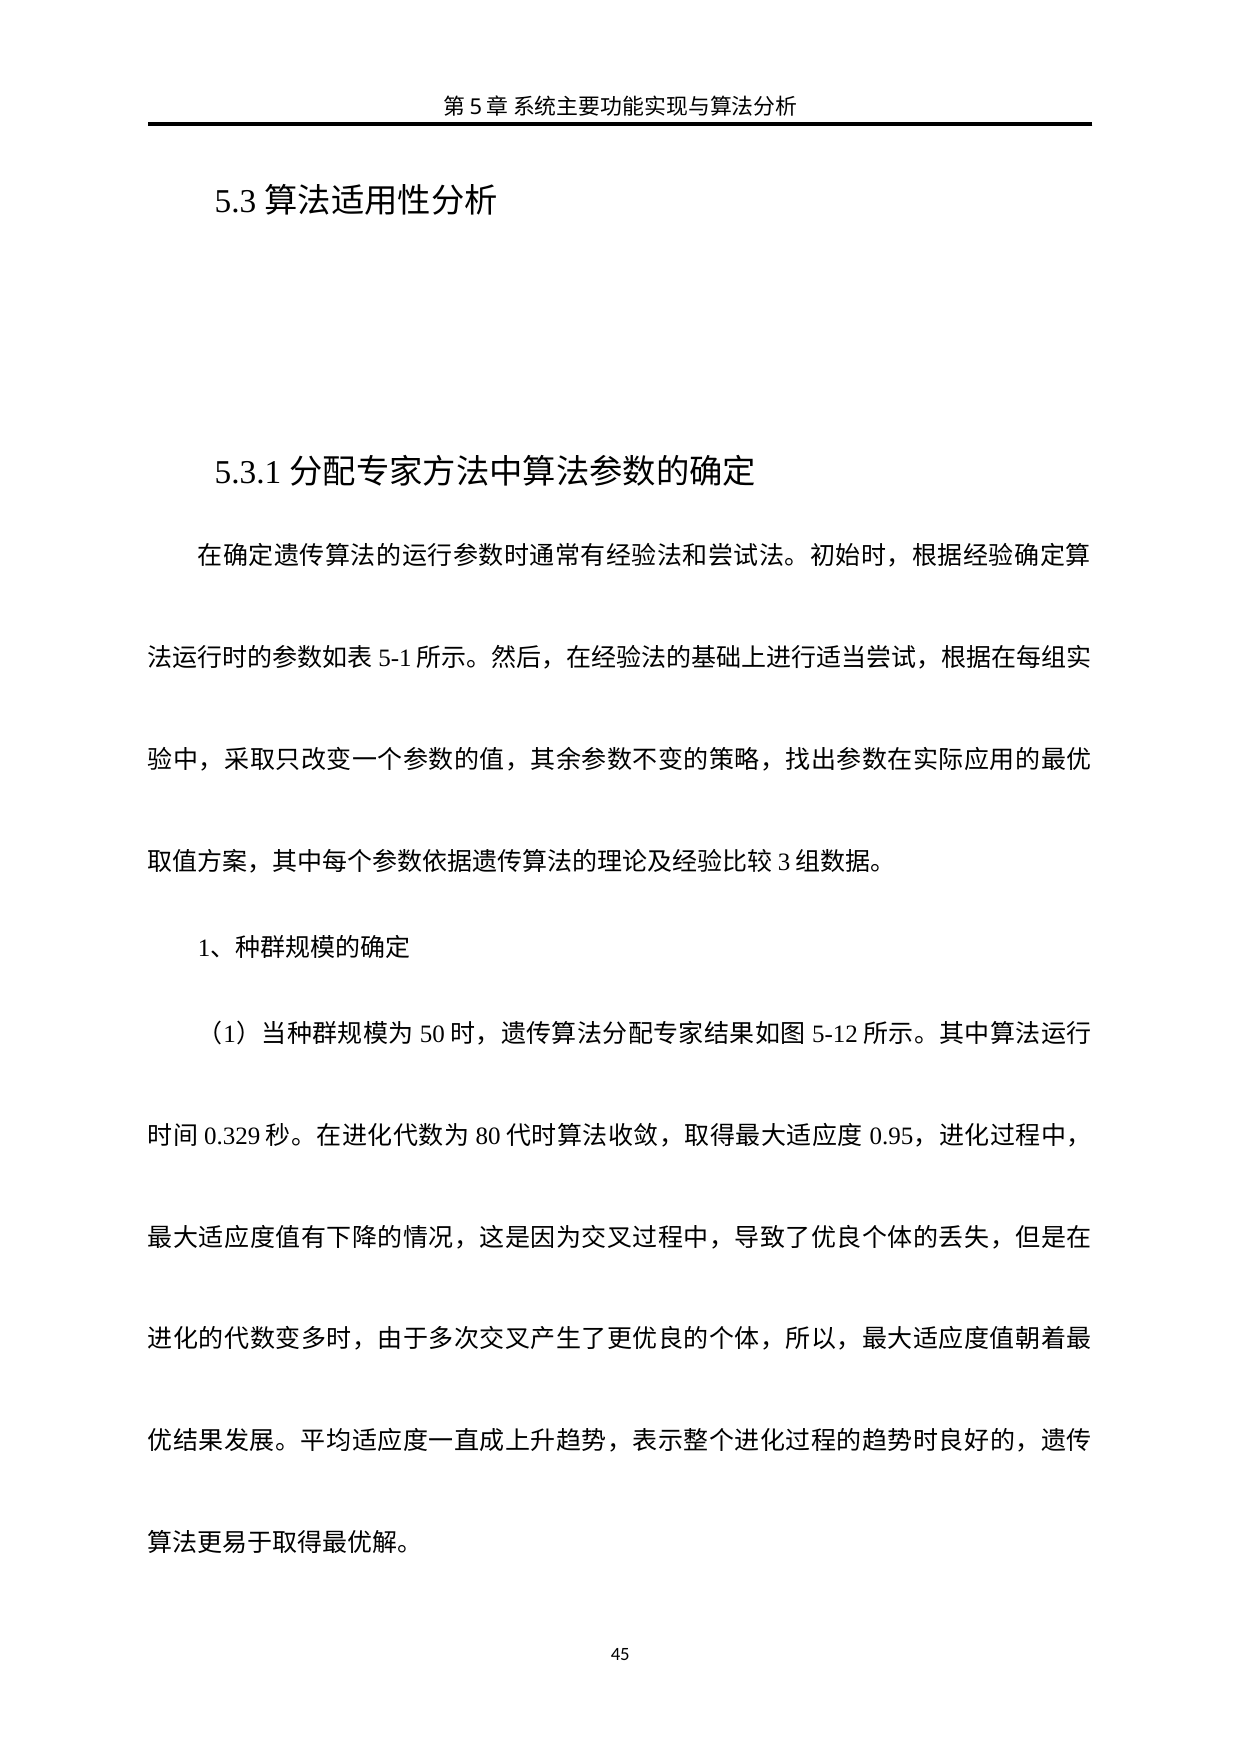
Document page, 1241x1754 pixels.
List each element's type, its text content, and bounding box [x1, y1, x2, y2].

subtitle 5.3.1 分配专家方法中算法参数的确定 [148, 435, 1092, 503]
subtitle 5.3 算法适用性分析 [148, 164, 1092, 232]
text 1、种群规模的确定 [148, 911, 1092, 979]
text 在确定遗传算法的运行参数时通常有经验法和尝试法。初始时，根据经验确定算法运行时的参数如表5-1所示。然后，在经验法的基础上进行适当尝试，根据在每组实验中，采取只改变一个参数的值，其余参数不变的策略，找出参数在实际应用的最优取值方案，其中每个参数依据遗传算法的理论及经验比较3组数据。 [148, 520, 1092, 893]
text （1）当种群规模为50时，遗传算法分配专家结果如图5-12所示。其中算法运行时间0.329秒。在进化代数为80代时算法收敛，取得最大适应度0.95，进化过程中，最大适应度值有下降的情况，这是因为交叉过程中，导致了优良个体的丢失，但是在进化的代数变多时，由于多次交叉产生了更优良的个体，所以，最大适应度值朝着最优结果发展。平均适应度一直成上升趋势，表示整个进化过程的趋势时良好的，遗传算法更易于取得最优解。 [148, 997, 1092, 1575]
